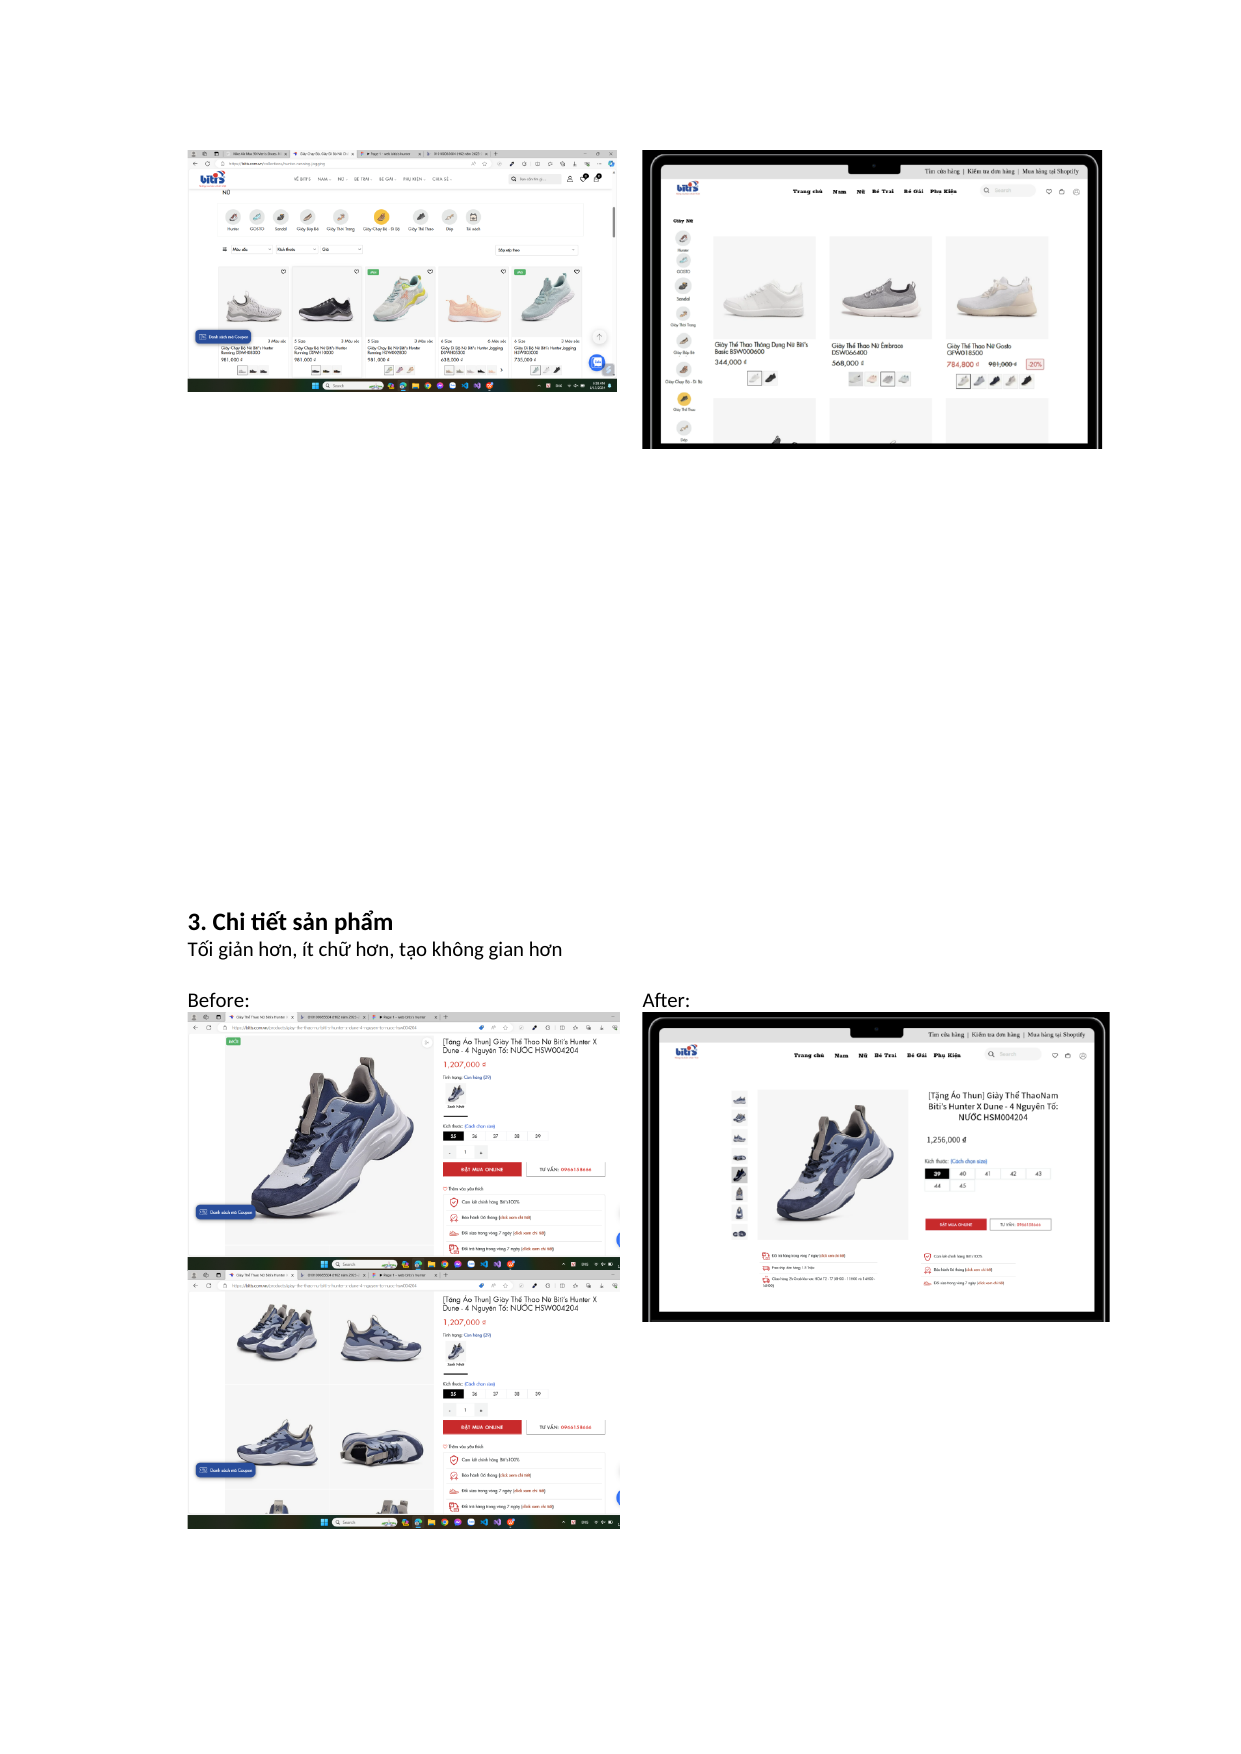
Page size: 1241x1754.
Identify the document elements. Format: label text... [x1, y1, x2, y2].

list 3. Chi tiết sản phẩm [187, 906, 1053, 936]
picture [642, 1012, 1110, 1322]
text After: [642, 987, 1053, 1012]
text Before: [187, 987, 598, 1012]
picture [642, 150, 1103, 449]
picture [187, 1012, 620, 1529]
text Tối giản hơn, ít chữ hơn, tạo không gian hơn [187, 936, 1053, 962]
picture [187, 150, 617, 392]
